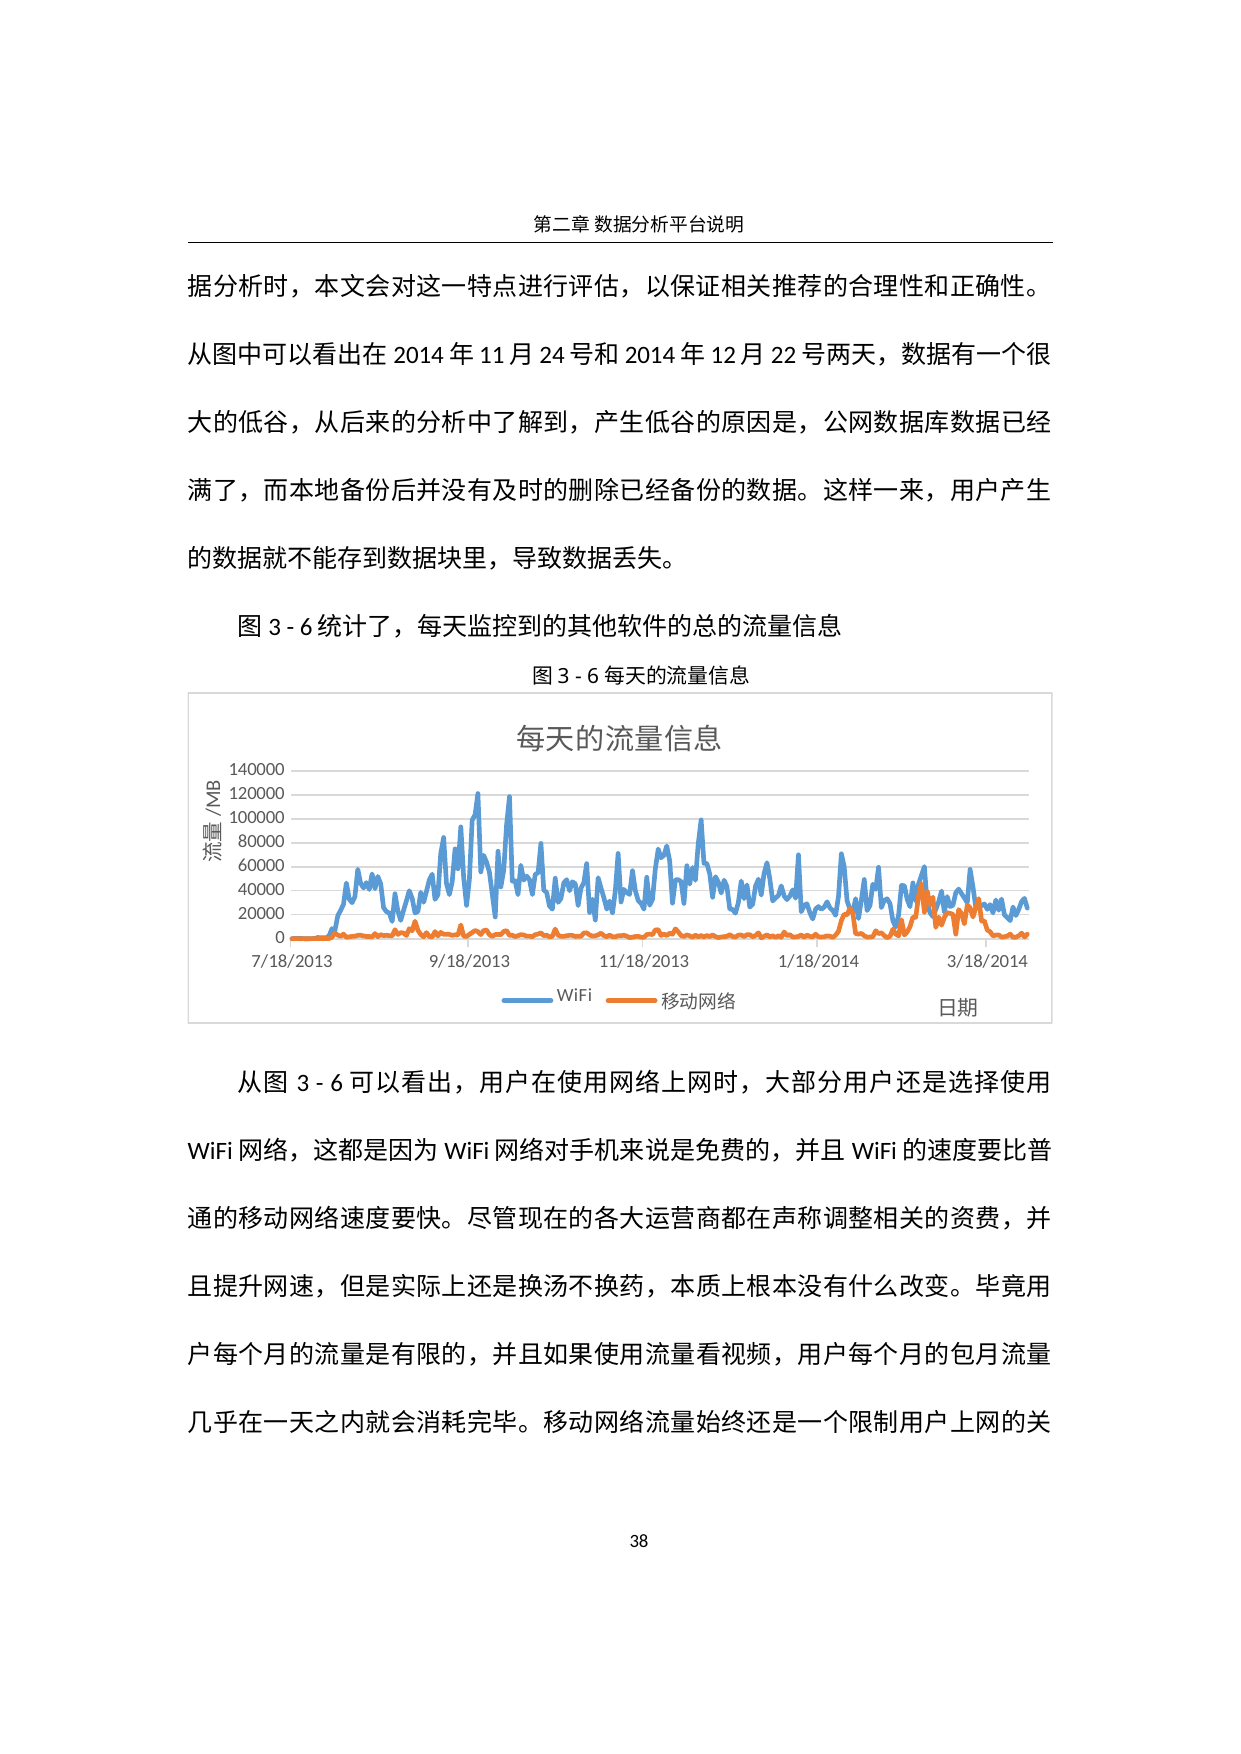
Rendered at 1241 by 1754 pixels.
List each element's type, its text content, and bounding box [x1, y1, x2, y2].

text 图 3 - 6统计了，每天监控到的其他软件的总的流量信息 [187, 590, 1053, 658]
text 图 3 - 6 每天的流量信息 [187, 658, 1053, 692]
